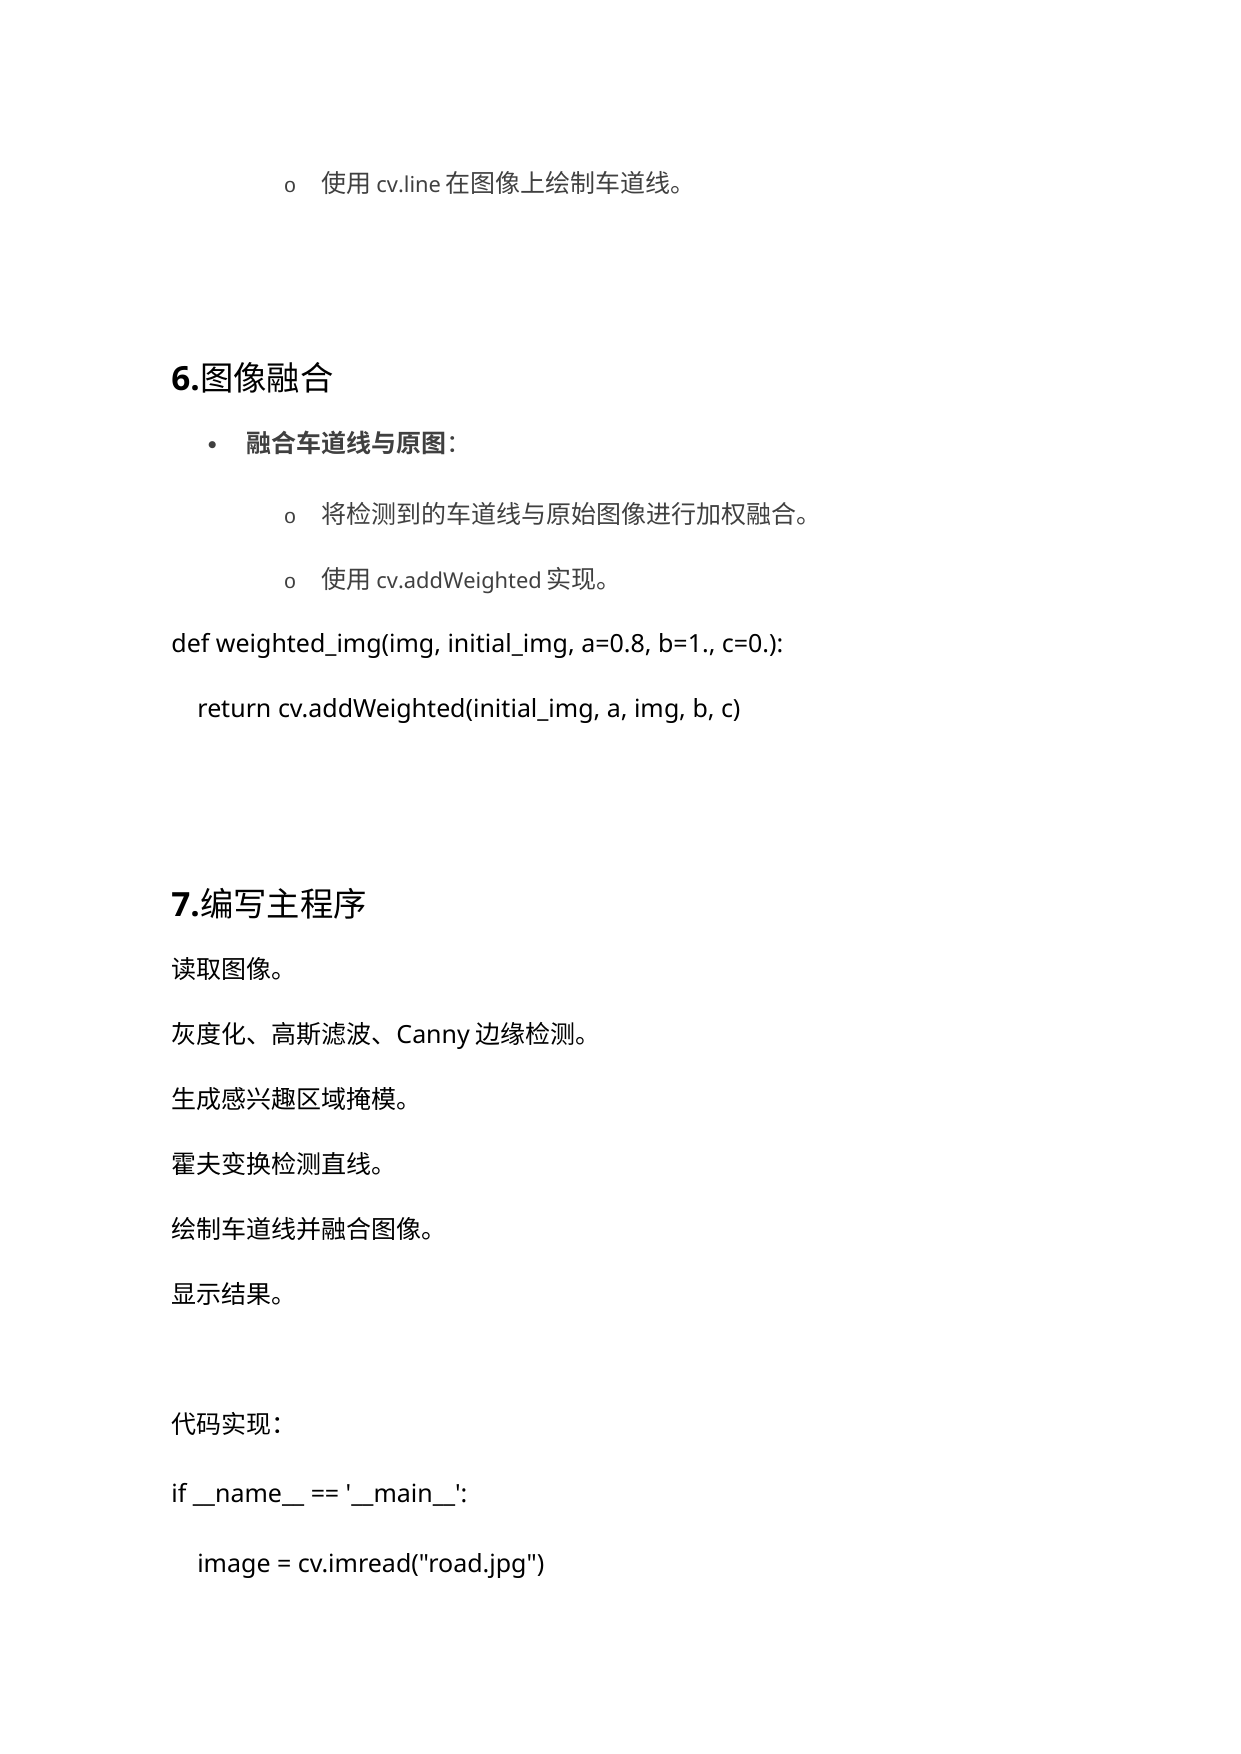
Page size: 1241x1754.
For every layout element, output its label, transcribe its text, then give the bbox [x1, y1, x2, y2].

text 编写主程序 [171, 870, 1069, 935]
text 生成感兴趣区域掩模。 [171, 1065, 1069, 1130]
text 霍夫变换检测直线。 [171, 1130, 1069, 1195]
text def weighted_img(img, initial_img, a=0.8, b=1., c=0.): [171, 610, 1069, 675]
list 融合车道线与原图： [209, 409, 1069, 474]
text 图像融合 [171, 344, 1069, 409]
list 使用cv.addWeighted实现。 [284, 545, 1069, 610]
list 使用cv.line在图像上绘制车道线。 [284, 149, 1069, 214]
text 显示结果。 [171, 1260, 1069, 1325]
text return cv.addWeighted(initial_img, a, img, b, c) [171, 675, 1069, 740]
text if __name__ == '__main__': [171, 1460, 1069, 1525]
text 灰度化、高斯滤波、Canny边缘检测。 [171, 1000, 1069, 1065]
text 绘制车道线并融合图像。 [171, 1195, 1069, 1260]
text 读取图像。 [171, 935, 1069, 1000]
text 代码实现： [171, 1390, 1069, 1455]
list 将检测到的车道线与原始图像进行加权融合。 [284, 480, 1069, 545]
text image = cv.imread("road.jpg") [171, 1530, 1069, 1595]
